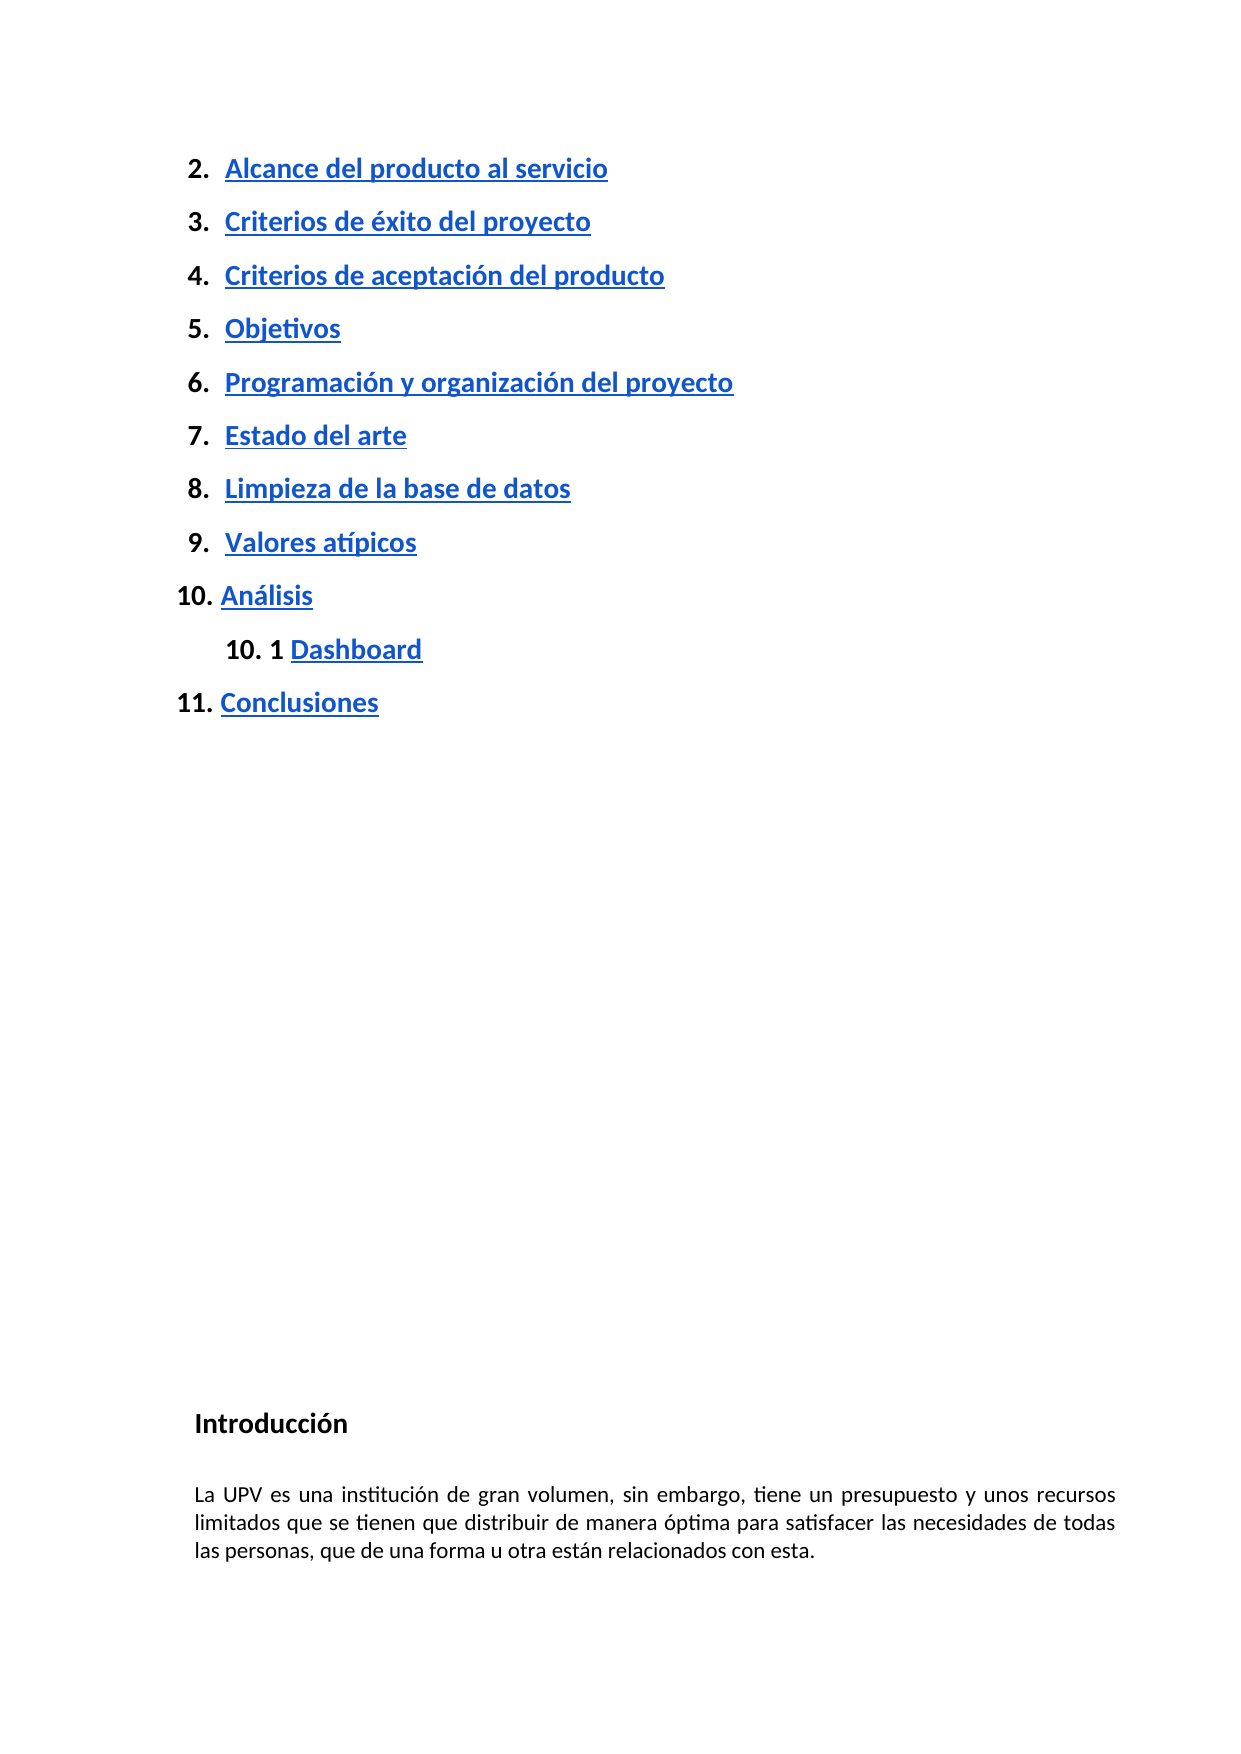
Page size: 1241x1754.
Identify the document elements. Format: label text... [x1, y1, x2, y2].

text Introducción [194, 1405, 1118, 1440]
list Criterios de aceptación del producto [187, 257, 1090, 292]
list Limpieza de la base de datos [187, 471, 1090, 506]
text 10. Análisis [150, 577, 1090, 613]
list Estado del arte [187, 417, 1090, 453]
list Objetivos [187, 310, 1090, 346]
list Valores atípicos [187, 524, 1090, 560]
text 10. 1 Dashboard [150, 631, 1090, 667]
text La UPV es una institución de gran volumen, sin embargo, tiene un presupuesto y unos recursos limitados que se tienen que distribuir de manera óptima para satisfacer las necesidades de todas las personas, que de una forma u otra están relacionados con esta. [194, 1480, 1118, 1564]
list Criterios de éxito del proyecto [187, 203, 1090, 239]
text 11. Conclusiones [150, 684, 1090, 720]
list Alcance del producto al servicio [187, 150, 1090, 186]
list Programación y organización del proyecto [187, 364, 1090, 399]
